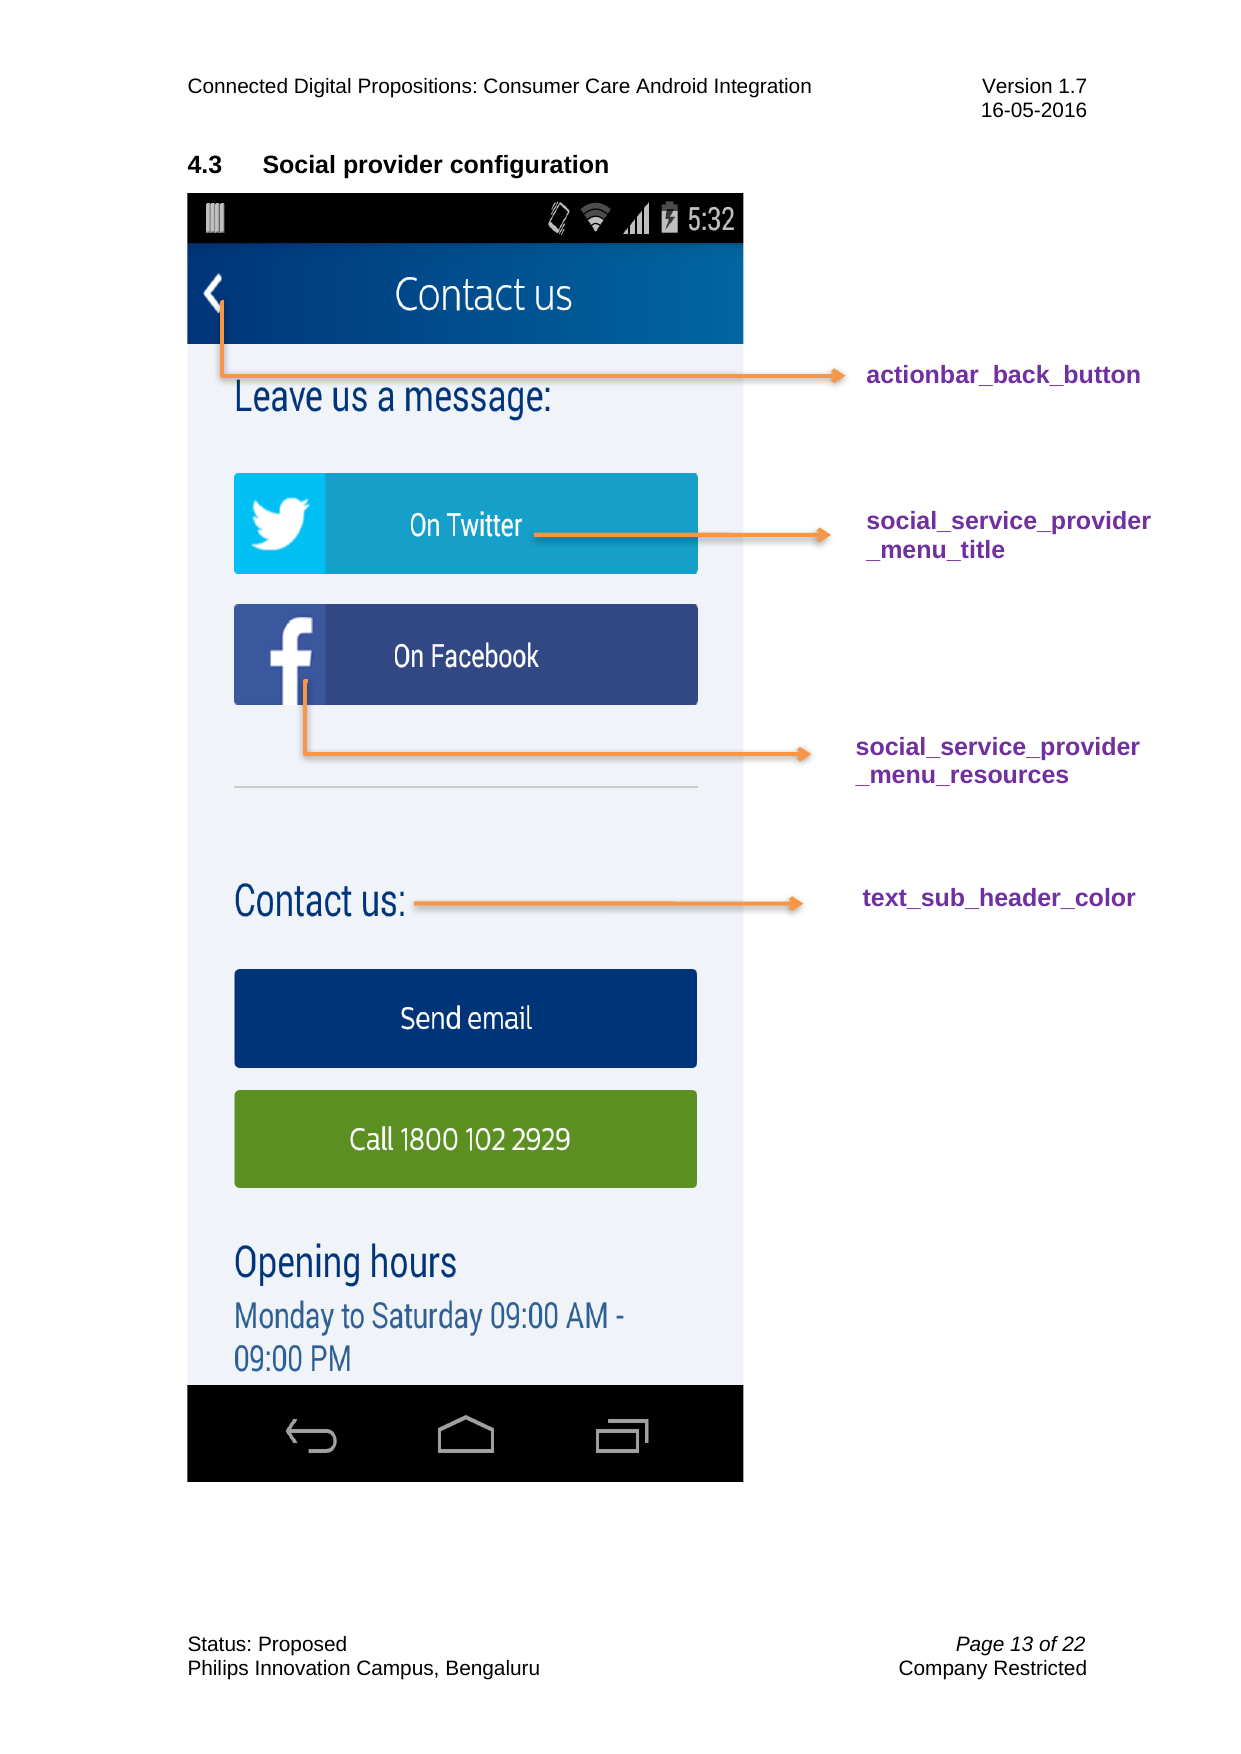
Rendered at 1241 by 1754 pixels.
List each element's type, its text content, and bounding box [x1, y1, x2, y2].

picture [187, 193, 744, 1482]
subtitle Social provider configuration [187, 151, 1182, 179]
